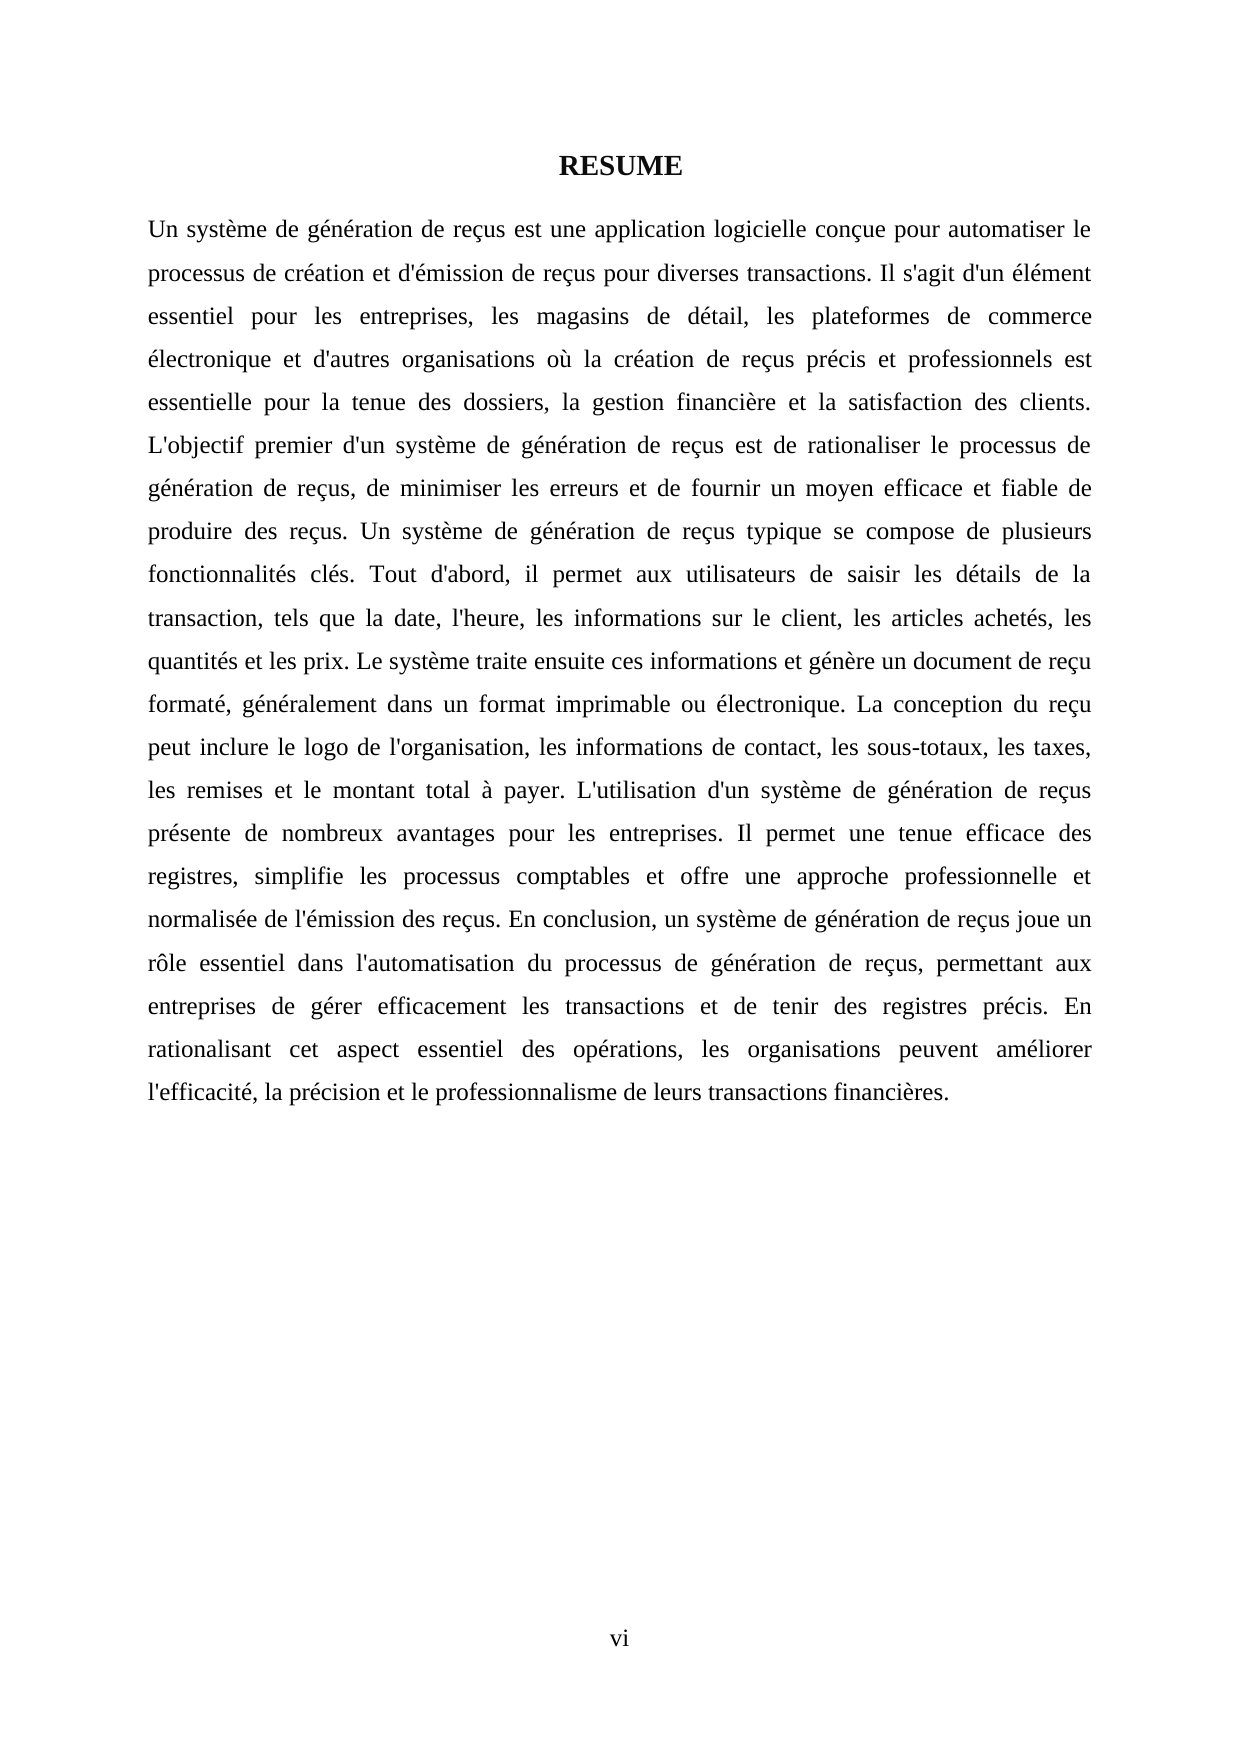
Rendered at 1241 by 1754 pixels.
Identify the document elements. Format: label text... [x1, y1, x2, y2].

text Un système de génération de reçus est une application logicielle conçue pour automatiser le processus de création et d'émission de reçus pour diverses transactions. Il s'agit d'un élément essentiel pour les entreprises, les magasins de détail, les plateformes de commerce électronique et d'autres organisations où la création de reçus précis et professionnels est essentielle pour la tenue des dossiers, la gestion financière et la satisfaction des clients. L'objectif premier d'un système de génération de reçus est de rationaliser le processus de génération de reçus, de minimiser les erreurs et de fournir un moyen efficace et fiable de produire des reçus. Un système de génération de reçus typique se compose de plusieurs fonctionnalités clés. Tout d'abord, il permet aux utilisateurs de saisir les détails de la transaction, tels que la date, l'heure, les informations sur le client, les articles achetés, les quantités et les prix. Le système traite ensuite ces informations et génère un document de reçu formaté, généralement dans un format imprimable ou électronique. La conception du reçu peut inclure le logo de l'organisation, les informations de contact, les sous-totaux, les taxes, les remises et le montant total à payer. L'utilisation d'un système de génération de reçus présente de nombreux avantages pour les entreprises. Il permet une tenue efficace des registres, simplifie les processus comptables et offre une approche professionnelle et normalisée de l'émission des reçus. En conclusion, un système de génération de reçus joue un rôle essentiel dans l'automatisation du processus de génération de reçus, permettant aux entreprises de gérer efficacement les transactions et de tenir des registres précis. En rationalisant cet aspect essentiel des opérations, les organisations peuvent améliorer l'efficacité, la précision et le professionnalisme de leurs transactions financières. [148, 214, 1093, 1106]
subtitle RESUME [148, 148, 1094, 181]
